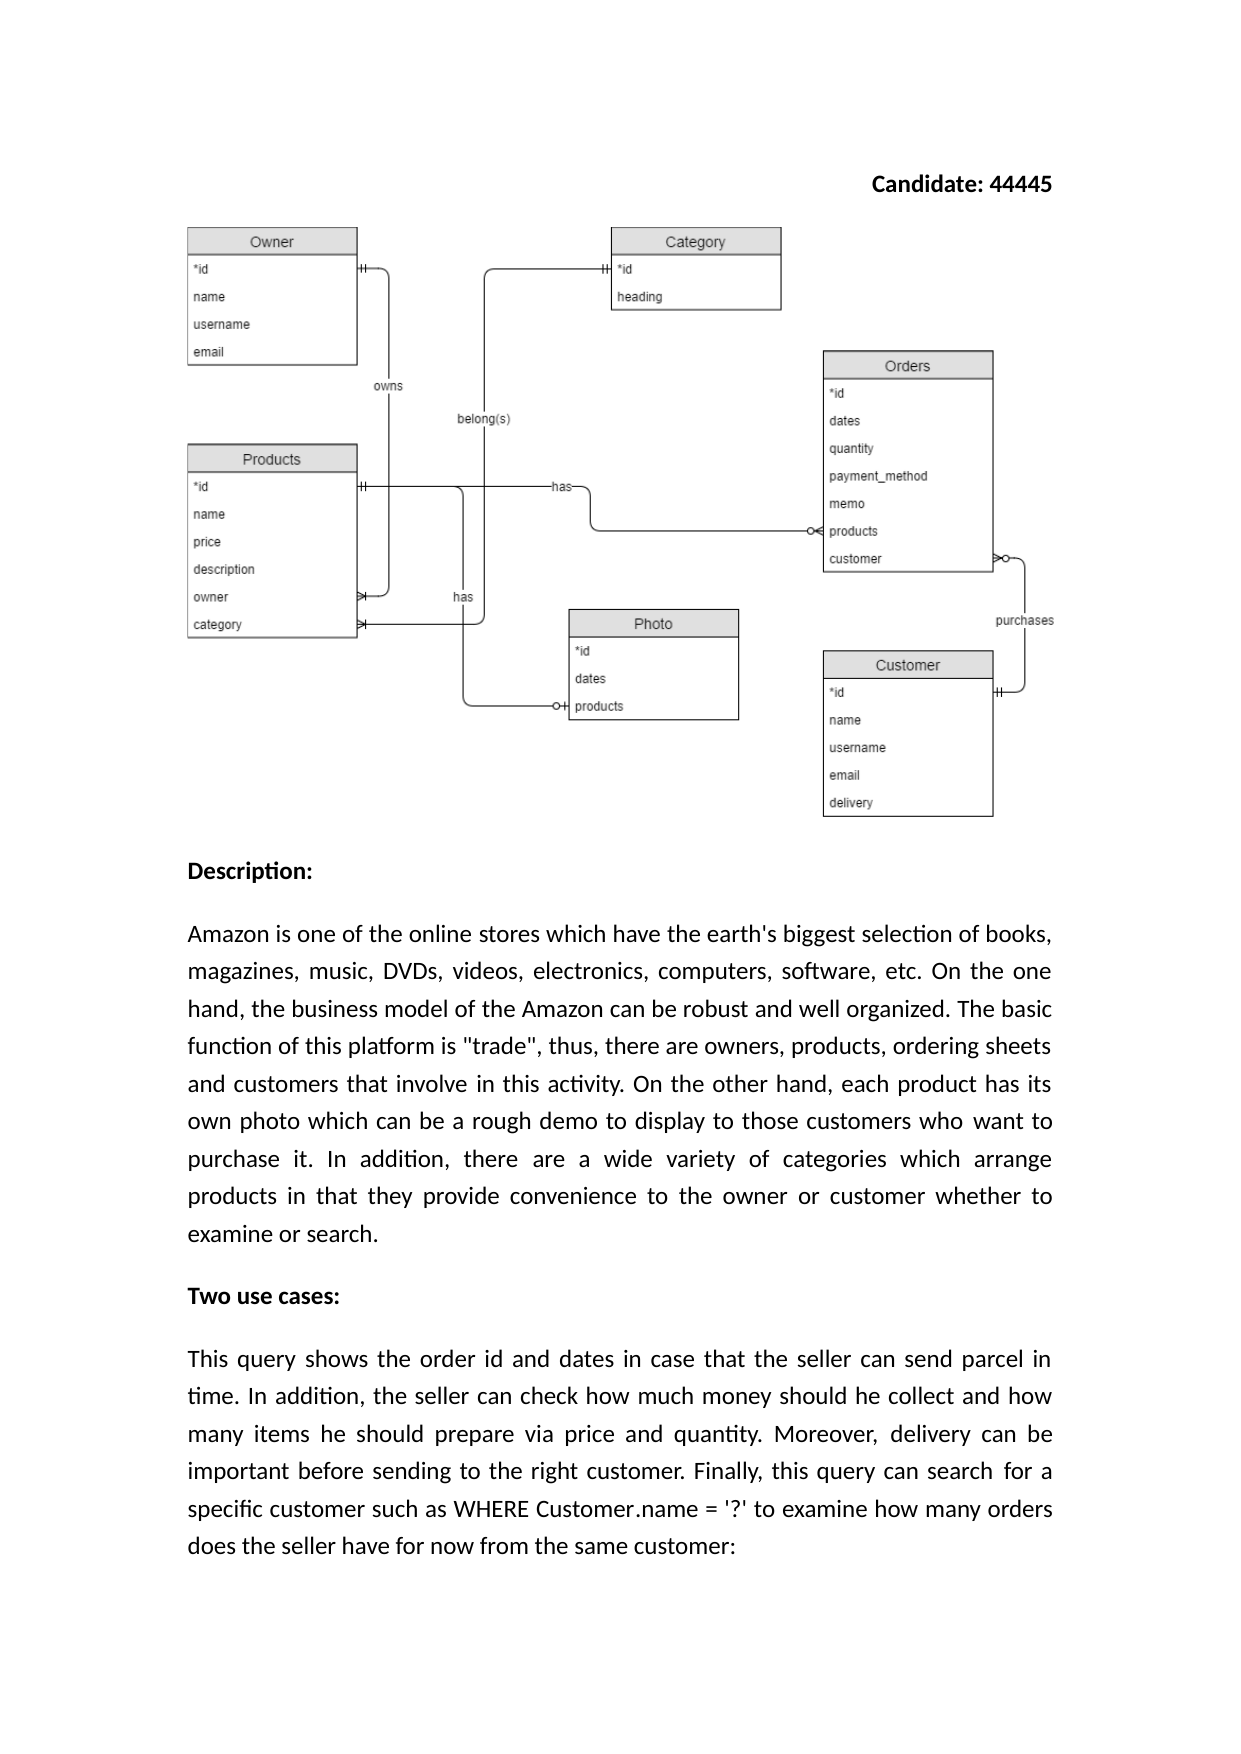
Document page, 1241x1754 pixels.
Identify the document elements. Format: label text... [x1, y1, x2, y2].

picture [187, 227, 1054, 819]
text Two use cases: [187, 1277, 1053, 1314]
text Candidate: 44445 [187, 164, 1053, 202]
text This query shows the order id and dates in case that the seller can send parcel in time. In addition, the seller can check how much money should he collect and how many items he should prepare via price and quantity. Moreover, delivery can be important before sending to the right customer. Finally, this query can search for a specific customer such as WHERE Customer.name = '?' to examine how many orders does the seller have for now from the same customer: [187, 1339, 1053, 1564]
text Description: [187, 852, 1053, 889]
text Amazon is one of the online stores which have the earth's biggest selection of books, magazines, music, DVDs, videos, electronics, computers, software, etc. On the one hand, the business model of the Amazon can be robust and well organized. The basic function of this platform is "trade", thus, there are owners, products, ordering sheets and customers that involve in this activity. On the other hand, each product has its own photo which can be a rough demo to display to those customers who want to purchase it. In addition, there are a wide variety of categories which arrange products in that they provide convenience to the owner or customer whether to examine or search. [187, 914, 1053, 1252]
